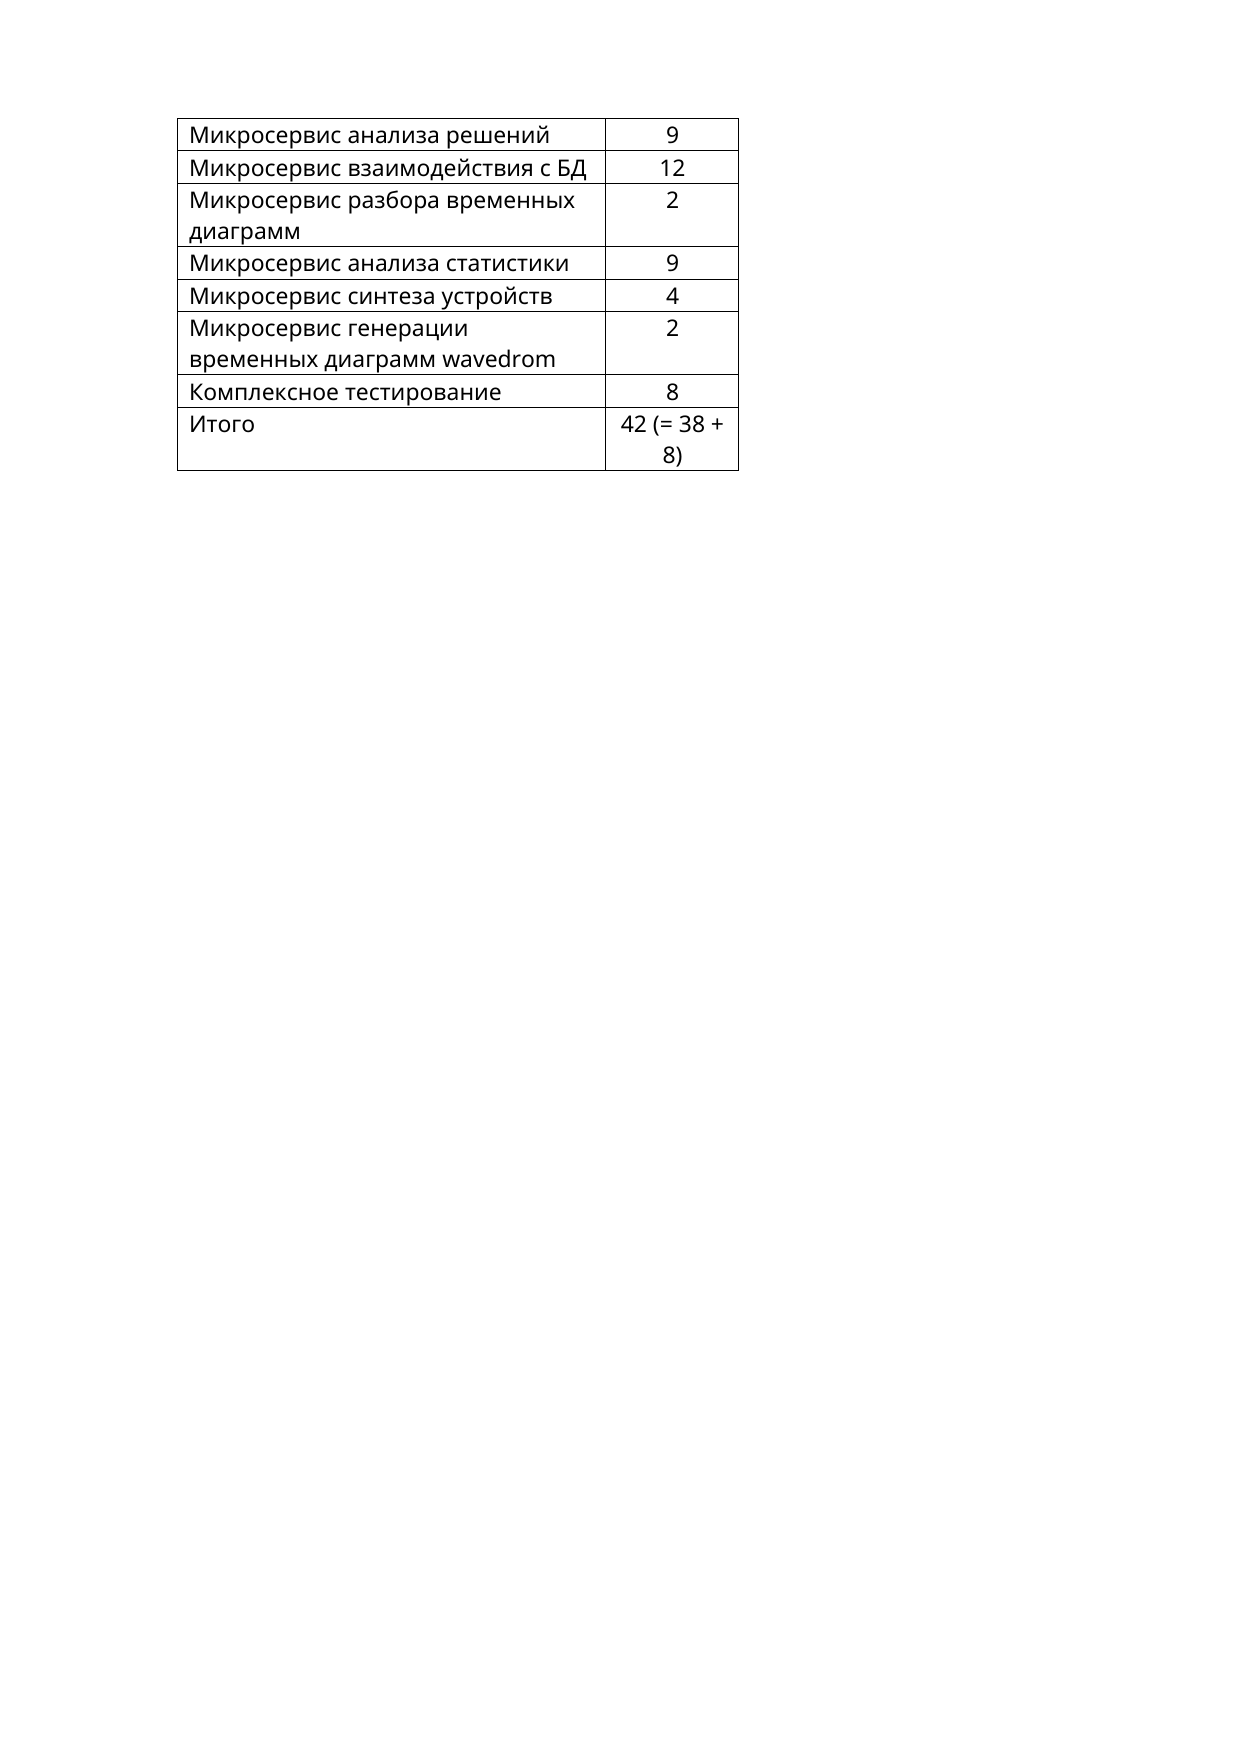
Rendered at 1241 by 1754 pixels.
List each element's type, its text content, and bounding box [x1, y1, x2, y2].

table_cell 8 [606, 375, 738, 407]
table_cell Микросервис анализа статистики [178, 247, 605, 278]
table_header Микросервис анализа решений [178, 119, 605, 150]
table_cell 4 [606, 280, 738, 311]
table_cell Микросервис разбора временных диаграмм [178, 184, 605, 246]
table_cell 42 (= 38 + 8) [606, 408, 738, 470]
table_cell 9 [606, 247, 738, 278]
table_cell Микросервис генерации временных диаграмм wavedrom [178, 312, 605, 374]
table_cell Комплексное тестирование [178, 375, 605, 407]
table_cell Итого [178, 408, 605, 470]
table_cell 2 [606, 312, 738, 374]
table_cell Микросервис синтеза устройств [178, 280, 605, 311]
table_cell 2 [606, 184, 738, 246]
table_cell Микросервис взаимодействия с БД [178, 151, 605, 183]
table_cell 12 [606, 151, 738, 183]
table_header 9 [606, 119, 738, 150]
